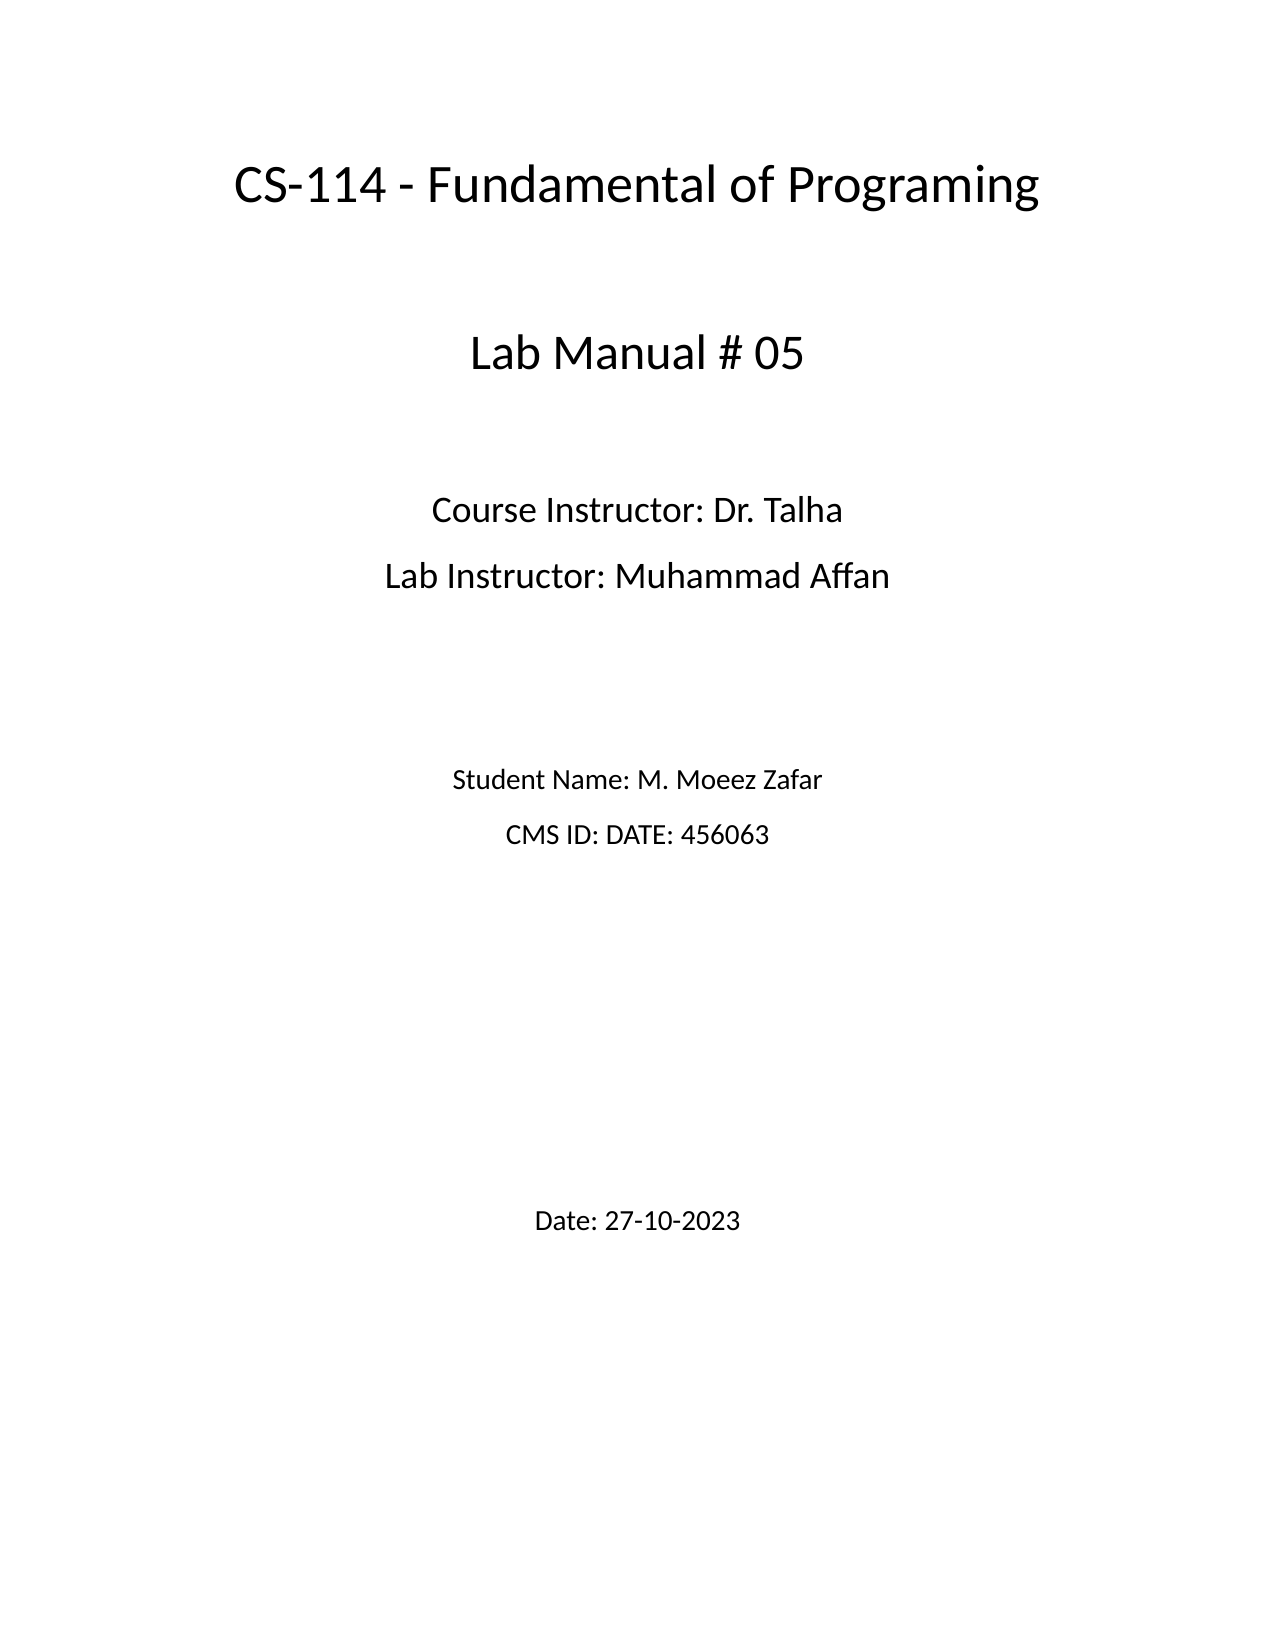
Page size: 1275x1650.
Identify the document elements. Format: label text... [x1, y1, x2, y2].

text Lab Manual # 05 [150, 321, 1125, 382]
text Date: 27-10-2023 [150, 1202, 1125, 1237]
text CMS ID: DATE: 456063 [150, 816, 1125, 852]
text CS-114 - Fundamental of Programing [150, 150, 1125, 216]
text Student Name: M. Moeez Zafar [150, 761, 1125, 797]
text Lab Instructor: Muhammad Affan [150, 552, 1125, 597]
text Course Instructor: Dr. Talha [150, 486, 1125, 531]
